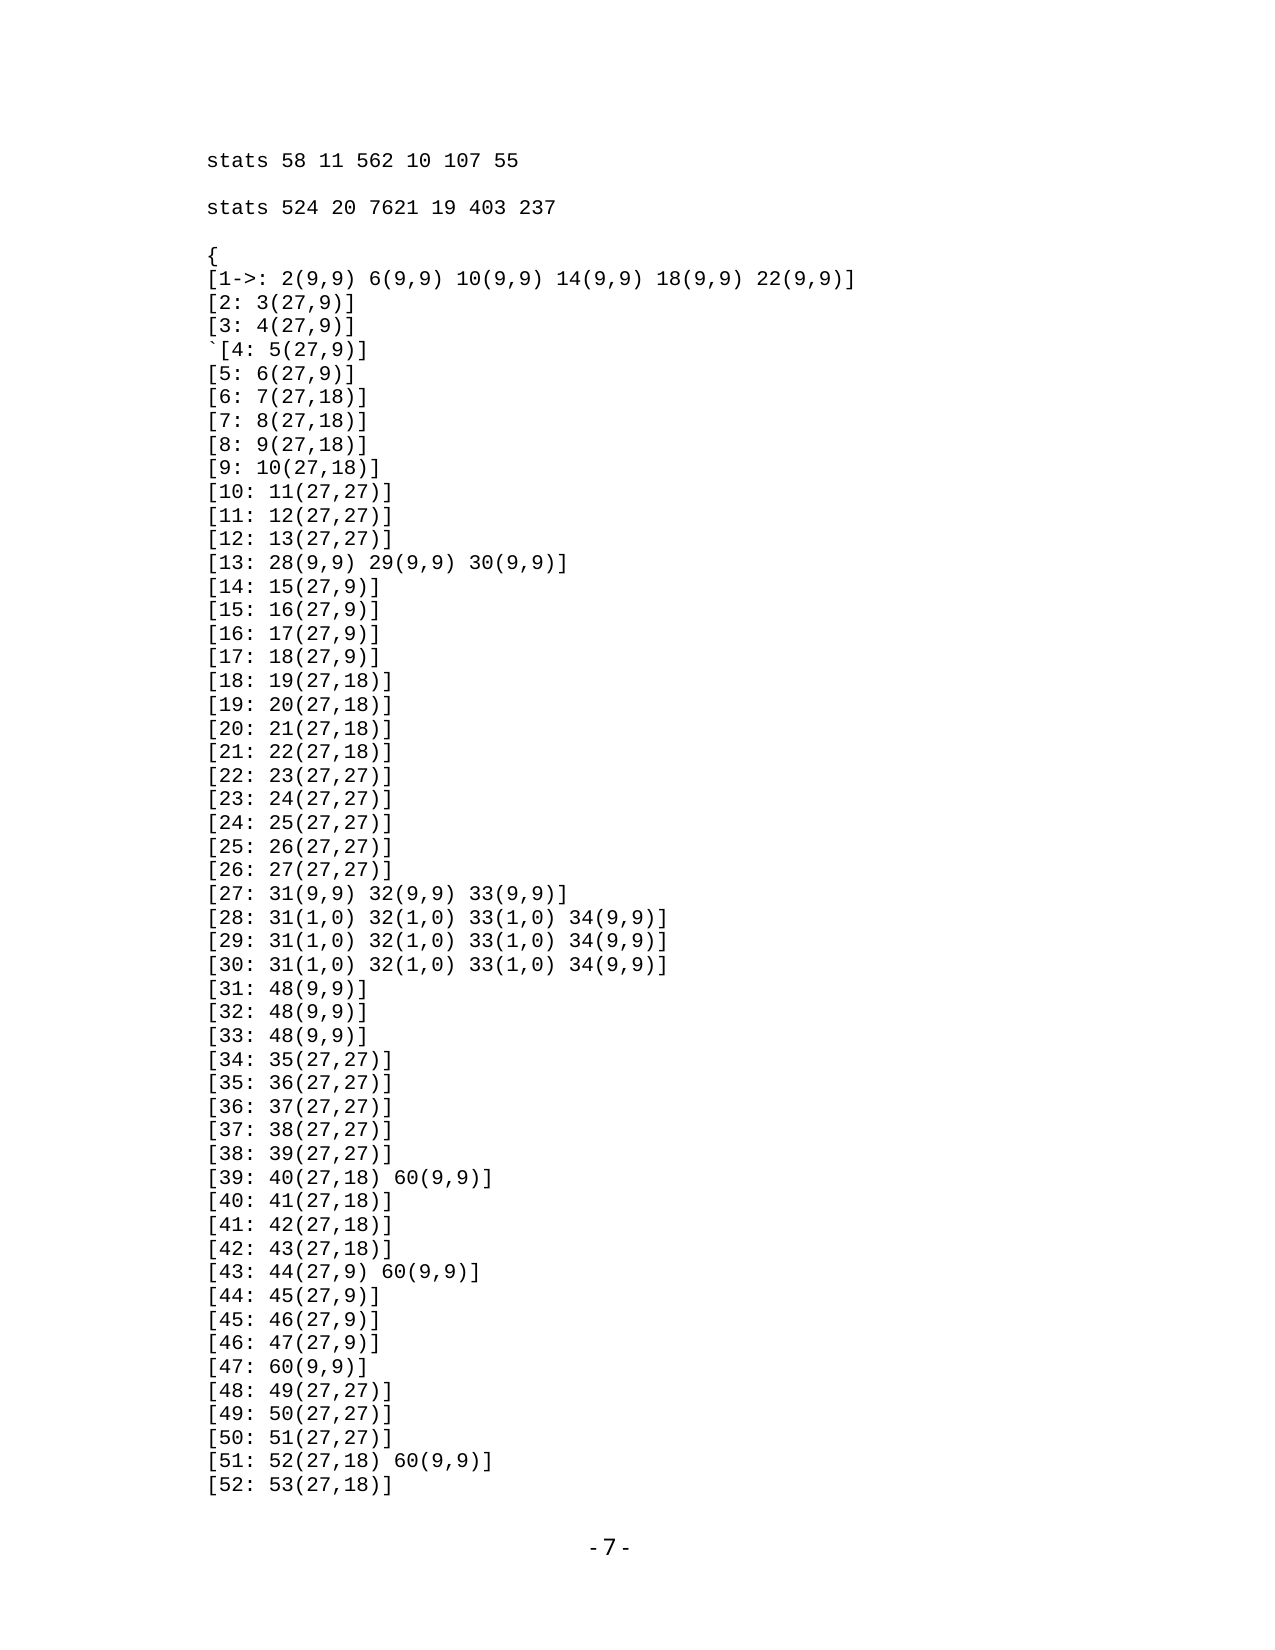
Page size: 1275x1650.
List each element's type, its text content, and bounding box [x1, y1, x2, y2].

text [41: 42(27,18)] [159, 1214, 1134, 1238]
text [42: 43(27,18)] [159, 1238, 1134, 1261]
text [2: 3(27,9)] [159, 292, 1134, 316]
text [24: 25(27,27)] [159, 812, 1134, 836]
text [31: 48(9,9)] [159, 978, 1134, 1001]
text [18: 19(27,18)] [159, 670, 1134, 694]
text [20: 21(27,18)] [159, 717, 1134, 741]
text [6: 7(27,18)] [159, 386, 1134, 410]
text [37: 38(27,27)] [159, 1119, 1134, 1143]
text [28: 31(1,0) 32(1,0) 33(1,0) 34(9,9)] [159, 907, 1134, 930]
text [3: 4(27,9)] [159, 316, 1134, 339]
text [30: 31(1,0) 32(1,0) 33(1,0) 34(9,9)] [159, 954, 1134, 978]
text [23: 24(27,27)] [159, 788, 1134, 812]
text [52: 53(27,18)] [159, 1474, 1134, 1498]
text [49: 50(27,27)] [159, 1403, 1134, 1427]
text [22: 23(27,27)] [159, 765, 1134, 788]
text [39: 40(27,18) 60(9,9)] [159, 1167, 1134, 1190]
text [51: 52(27,18) 60(9,9)] [159, 1451, 1134, 1474]
text [50: 51(27,27)] [159, 1427, 1134, 1451]
text [27: 31(9,9) 32(9,9) 33(9,9)] [159, 883, 1134, 907]
text { [159, 244, 1134, 268]
text [17: 18(27,9)] [159, 647, 1134, 670]
text [1->: 2(9,9) 6(9,9) 10(9,9) 14(9,9) 18(9,9) 22(9,9)] [159, 268, 1134, 292]
text [5: 6(27,9)] [159, 363, 1134, 386]
text [13: 28(9,9) 29(9,9) 30(9,9)] [159, 552, 1134, 576]
text [34: 35(27,27)] [159, 1048, 1134, 1072]
text [14: 15(27,9)] [159, 576, 1134, 599]
text [9: 10(27,18)] [159, 457, 1134, 481]
text [33: 48(9,9)] [159, 1025, 1134, 1048]
text [32: 48(9,9)] [159, 1001, 1134, 1025]
text [36: 37(27,27)] [159, 1096, 1134, 1119]
text [7: 8(27,18)] [159, 410, 1134, 434]
text [47: 60(9,9)] [159, 1356, 1134, 1379]
text [12: 13(27,27)] [159, 528, 1134, 552]
text `[4: 5(27,9)] [159, 339, 1134, 363]
text [25: 26(27,27)] [159, 836, 1134, 859]
text [26: 27(27,27)] [159, 859, 1134, 883]
text [45: 46(27,9)] [159, 1309, 1134, 1332]
text [8: 9(27,18)] [159, 434, 1134, 457]
text [16: 17(27,9)] [159, 623, 1134, 647]
text [48: 49(27,27)] [159, 1379, 1134, 1403]
text stats 58 11 562 10 107 55 [159, 150, 1134, 174]
text [11: 12(27,27)] [159, 505, 1134, 528]
text [43: 44(27,9) 60(9,9)] [159, 1261, 1134, 1285]
text [44: 45(27,9)] [159, 1285, 1134, 1309]
text [35: 36(27,27)] [159, 1072, 1134, 1096]
text [15: 16(27,9)] [159, 599, 1134, 623]
text [40: 41(27,18)] [159, 1190, 1134, 1214]
text [46: 47(27,9)] [159, 1332, 1134, 1356]
text [21: 22(27,18)] [159, 741, 1134, 765]
text [29: 31(1,0) 32(1,0) 33(1,0) 34(9,9)] [159, 930, 1134, 954]
text [19: 20(27,18)] [159, 694, 1134, 717]
text [38: 39(27,27)] [159, 1143, 1134, 1167]
text stats 524 20 7621 19 403 237 [159, 197, 1134, 221]
text [10: 11(27,27)] [159, 481, 1134, 505]
